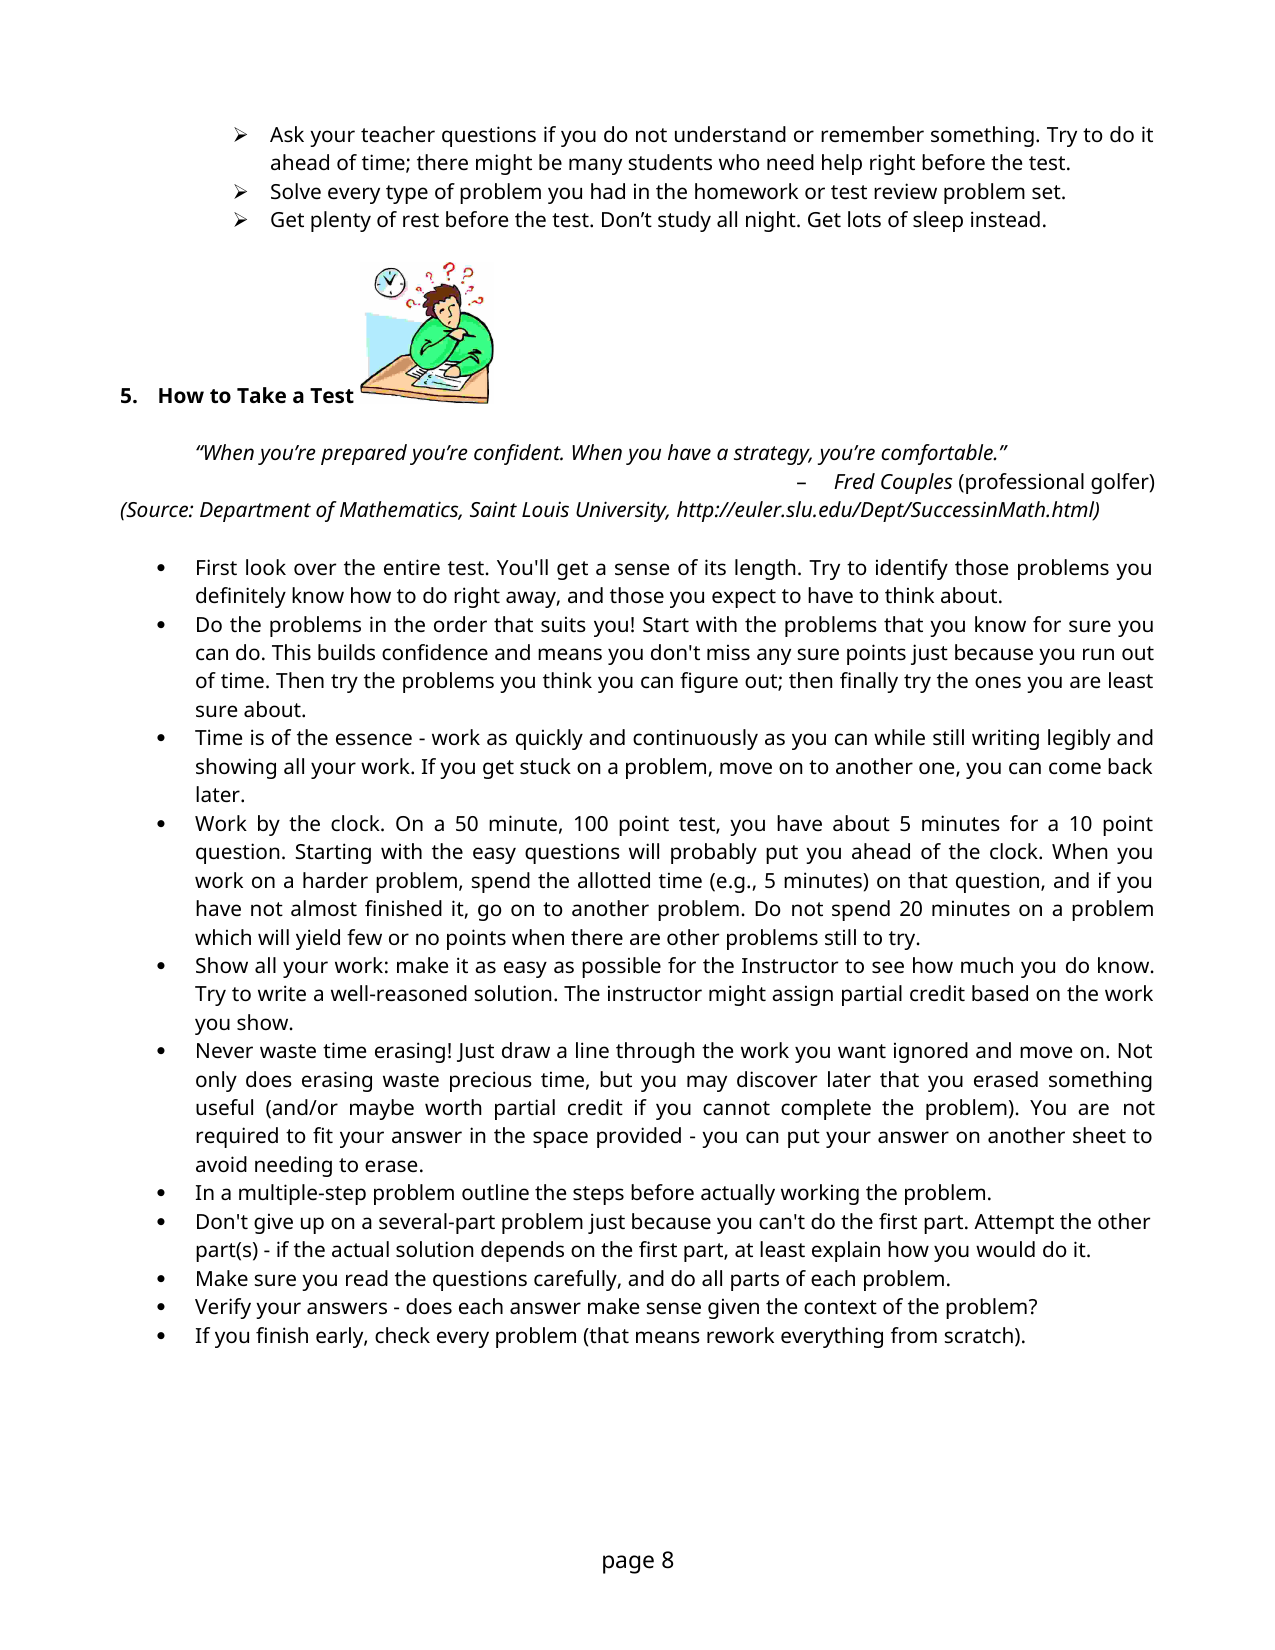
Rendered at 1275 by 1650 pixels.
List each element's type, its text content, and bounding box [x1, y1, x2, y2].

list First look over the entire test. You'll get a sense of its length. Try to identify those problems you definitely know how to do right away, and those you expect to have to think about. [157, 553, 1155, 610]
list If you finish early, check every problem (that means rework everything from scratch). [157, 1321, 1155, 1349]
list Work by the clock. On a 50 minute, 100 point test, you have about 5 minutes for a 10 point question. Starting with the easy questions will probably put you ahead of the clock. When you work on a harder problem, spend the allotted time (e.g., 5 minutes) on that question, and if you have not almost finished it, go on to another problem. Do not spend 20 minutes on a problem which will yield few or no points when there are other problems still to try. [157, 809, 1155, 951]
list Make sure you read the questions carefully, and do all parts of each problem. [157, 1264, 1155, 1292]
text “When you’re prepared you’re confident. When you have a strategy, you’re comfortable.” [195, 438, 1155, 467]
list How to Take a Test [120, 262, 1155, 410]
list Time is of the essence - work as quickly and continuously as you can while still writing legibly and showing all your work. If you get stuck on a problem, move on to another one, you can come back later. [157, 723, 1155, 809]
list Fred Couples (professional golfer) [157, 467, 1155, 495]
list In a multiple-step problem outline the steps before actually working the problem. [157, 1178, 1155, 1207]
list Verify your answers - does each answer make sense given the context of the problem? [157, 1292, 1155, 1321]
list Do the problems in the order that suits you! Start with the problems that you know for sure you can do. This builds confidence and means you don't miss any sure points just because you run out of time. Then try the problems you think you can figure out; then finally try the ones you are least sure about. [157, 610, 1155, 723]
list Solve every type of problem you had in the homework or test review problem set. [232, 177, 1155, 205]
list Ask your teacher questions if you do not understand or remember something. Try to do it ahead of time; there might be many students who need help right before the test. [232, 120, 1155, 177]
picture [360, 262, 494, 404]
list Never waste time erasing! Just draw a line through the work you want ignored and move on. Not only does erasing waste precious time, but you may discover later that you erased something useful (and/or maybe worth partial credit if you cannot complete the problem). You are not required to fit your answer in the space provided - you can put your answer on another sheet to avoid needing to erase. [157, 1036, 1155, 1178]
list Show all your work: make it as easy as possible for the Instructor to see how much you do know. Try to write a well-reasoned solution. The instructor might assign partial credit based on the work you show. [157, 951, 1155, 1036]
list Don't give up on a several-part problem just because you can't do the first part. Attempt the other part(s) - if the actual solution depends on the first part, at least explain how you would do it. [157, 1207, 1155, 1264]
list Get plenty of rest before the test. Don’t study all night. Get lots of sleep instead. [232, 205, 1155, 234]
text (Source: Department of Mathematics, Saint Louis University, http://euler.slu.edu/Dept/SuccessinMath.html) [120, 495, 1155, 524]
